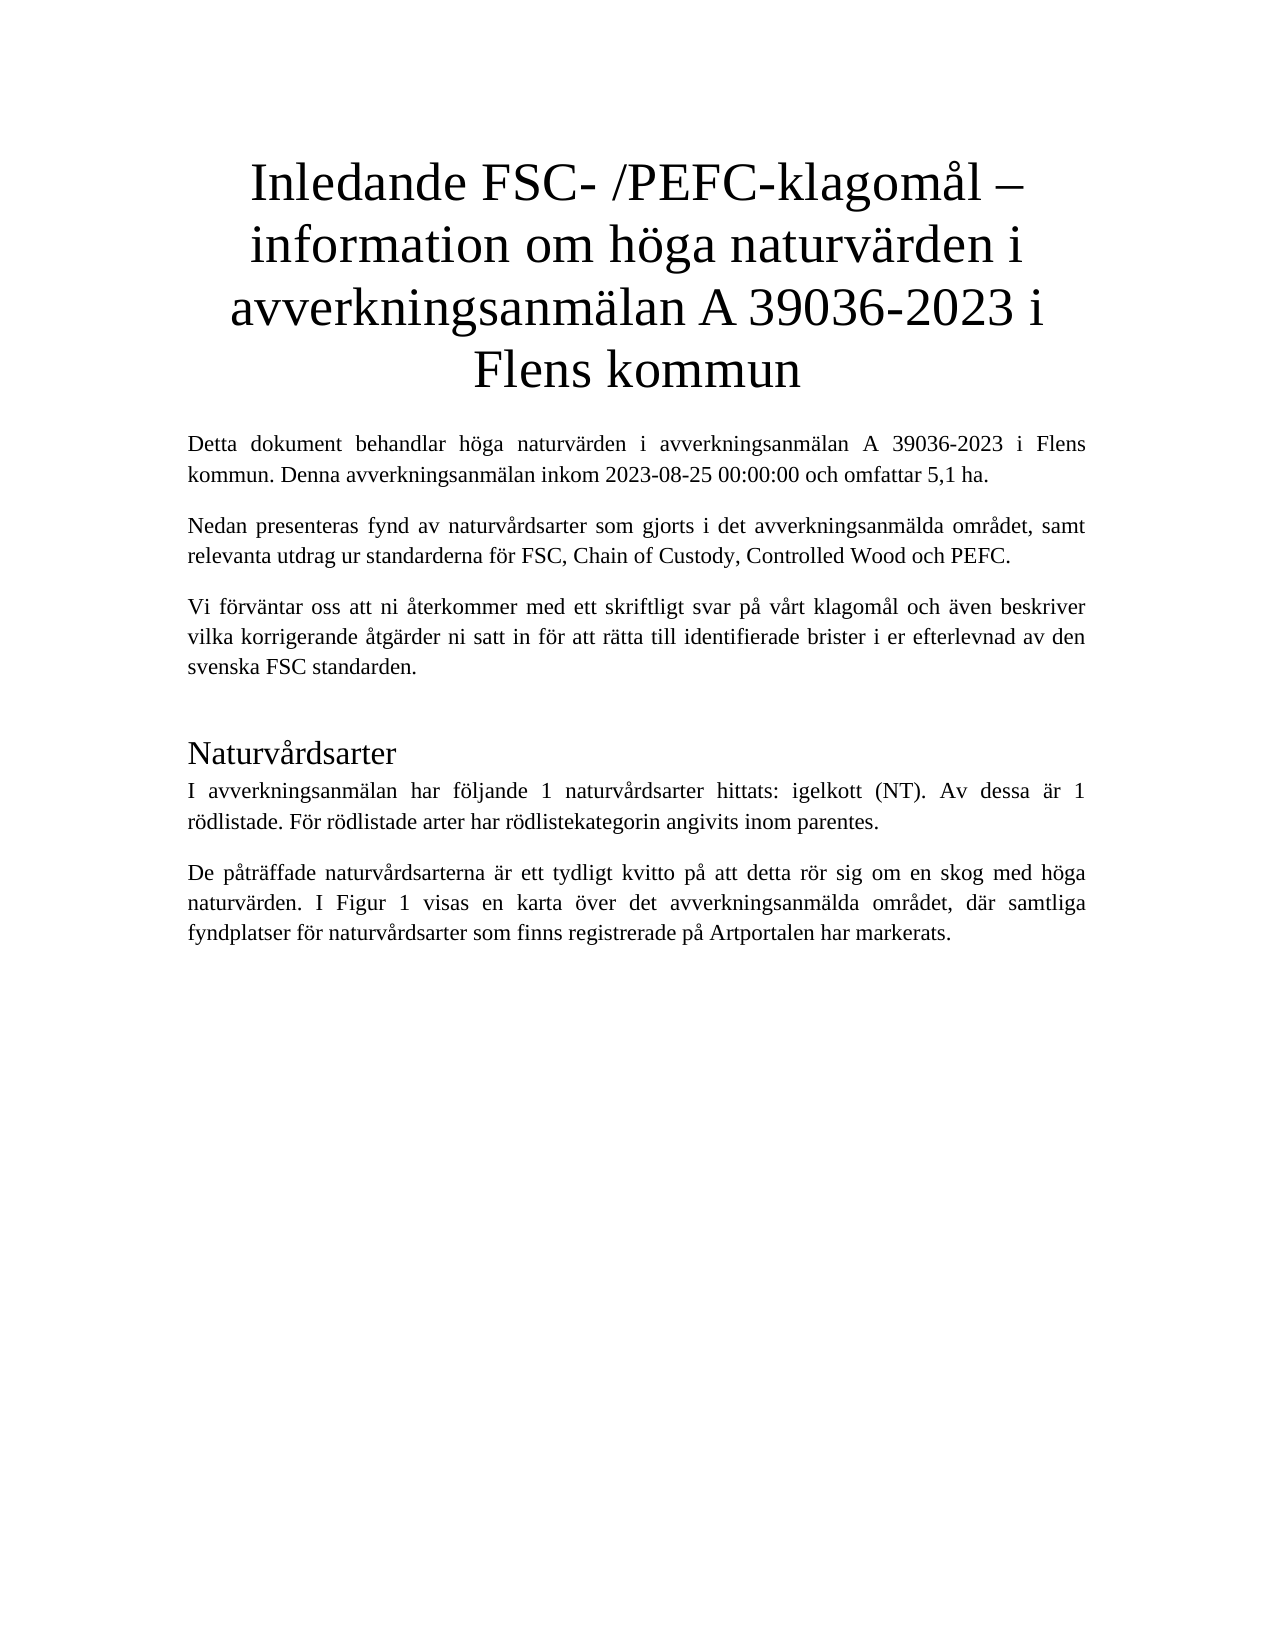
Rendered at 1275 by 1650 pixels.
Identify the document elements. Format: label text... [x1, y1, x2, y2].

subtitle Naturvårdsarter [187, 733, 1087, 772]
title Inledande FSC- /PEFC-klagomål – information om höga naturvärden i avverkningsanmälan A 39036-2023 i Flens kommun [187, 150, 1087, 399]
text De påträffade naturvårdsarterna är ett tydligt kvitto på att detta rör sig om en skog med höga naturvärden. I Figur 1 visas en karta över det avverkningsanmälda området, där samtliga fyndplatser för naturvårdsarter som finns registrerade på Artportalen har markerats. [187, 859, 1087, 946]
text I avverkningsanmälan har följande 1 naturvårdsarter hittats: igelkott (NT). Av dessa är 1 rödlistade. För rödlistade arter har rödlistekategorin angivits inom parentes. [187, 778, 1087, 834]
text Detta dokument behandlar höga naturvärden i avverkningsanmälan A 39036-2023 i Flens kommun. Denna avverkningsanmälan inkom 2023-08-25 00:00:00 och omfattar 5,1 ha. [187, 430, 1087, 487]
text Nedan presenteras fynd av naturvårdsarter som gjorts i det avverkningsanmälda området, samt relevanta utdrag ur standarderna för FSC, Chain of Custody, Controlled Wood och PEFC. [187, 512, 1087, 568]
text Vi förväntar oss att ni återkommer med ett skriftligt svar på vårt klagomål och även beskriver vilka korrigerande åtgärder ni satt in för att rätta till identifierade brister i er efterlevnad av den svenska FSC standarden. [187, 593, 1087, 680]
